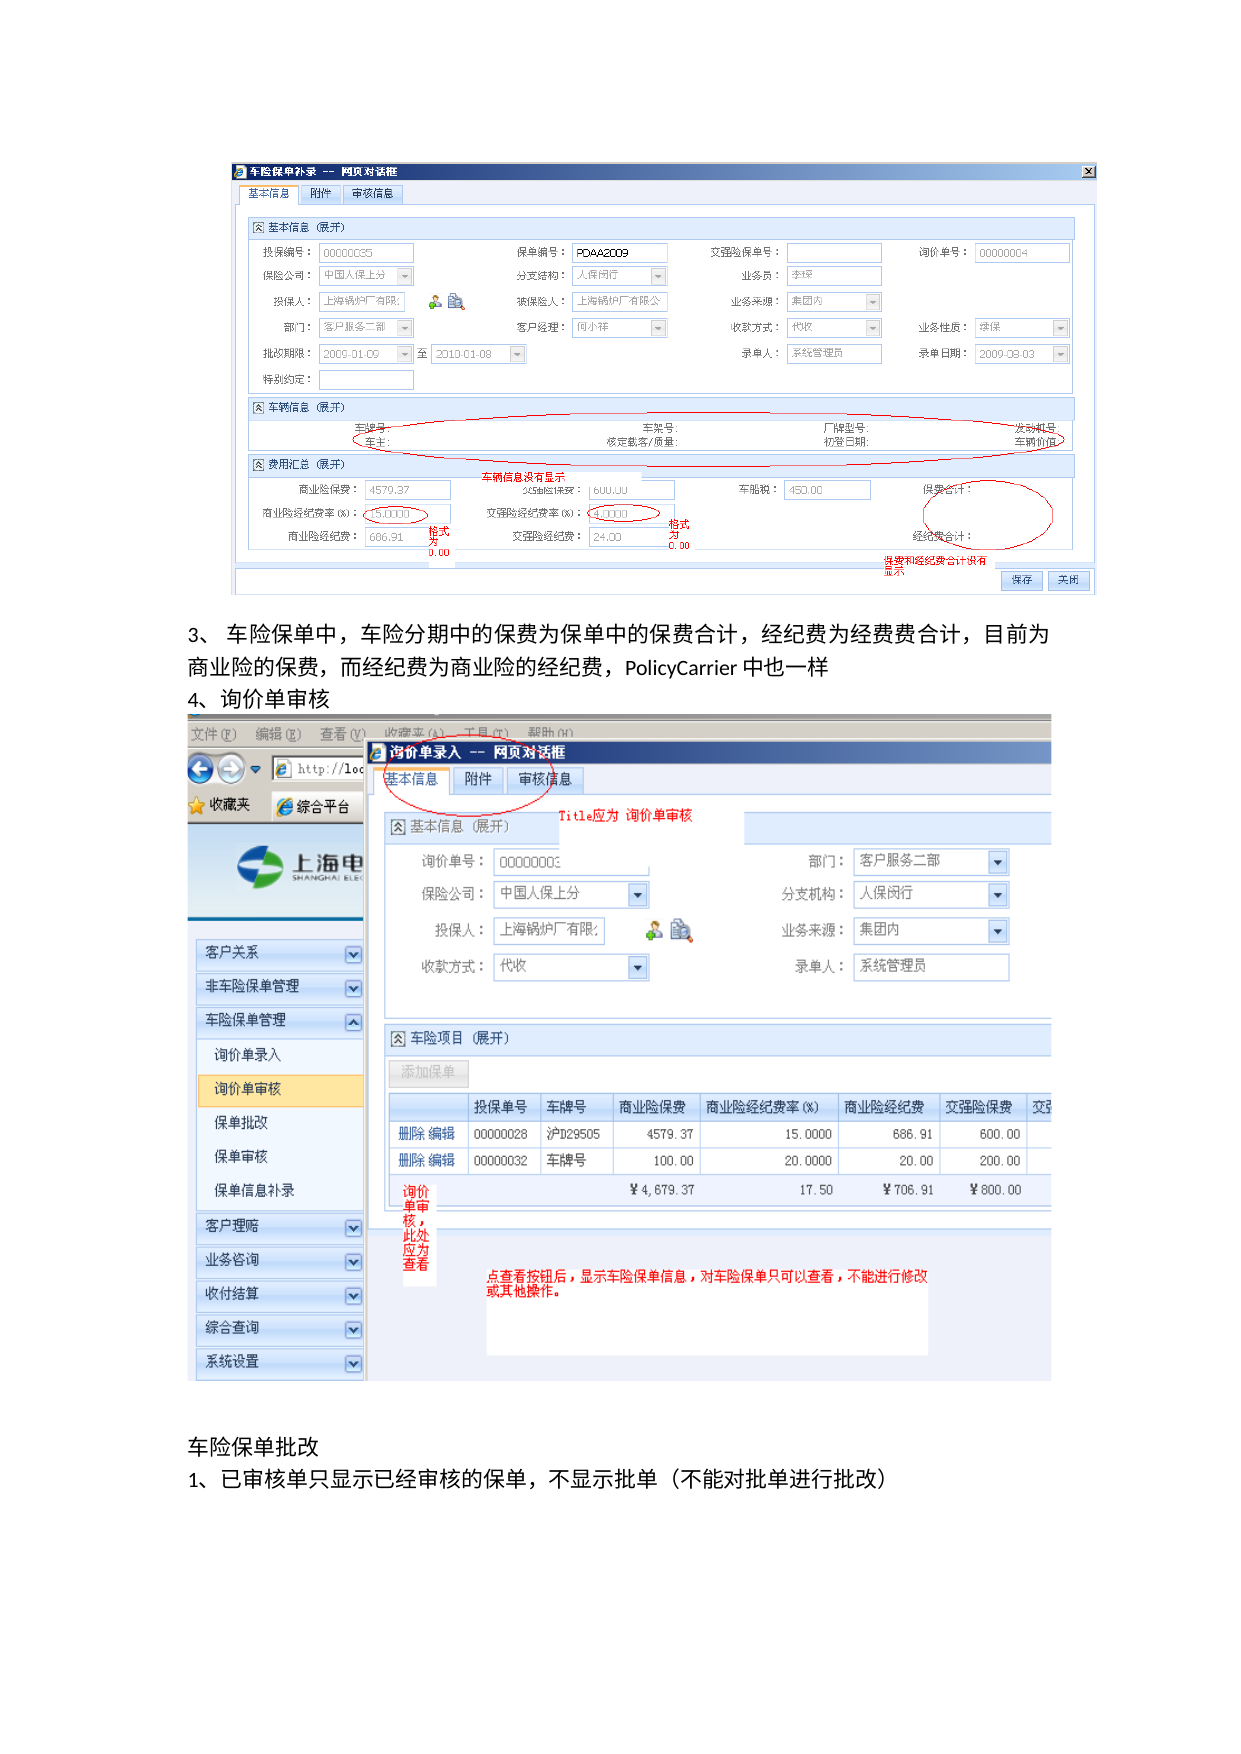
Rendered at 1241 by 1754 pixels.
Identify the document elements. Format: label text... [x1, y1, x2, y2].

picture [231, 162, 1097, 595]
picture [187, 714, 1052, 1381]
text 1、已审核单只显示已经审核的保单，不显示批单（不能对批单进行批改） [187, 1462, 1053, 1494]
text 3、 车险保单中，车险分期中的保费为保单中的保费合计，经纪费为经费费合计，目前为商业险的保费，而经纪费为商业险的经纪费，PolicyCarrier中也一样 [187, 617, 1053, 682]
text 4、询价单审核 [187, 682, 1053, 714]
text 车险保单批改 [187, 1429, 1053, 1462]
